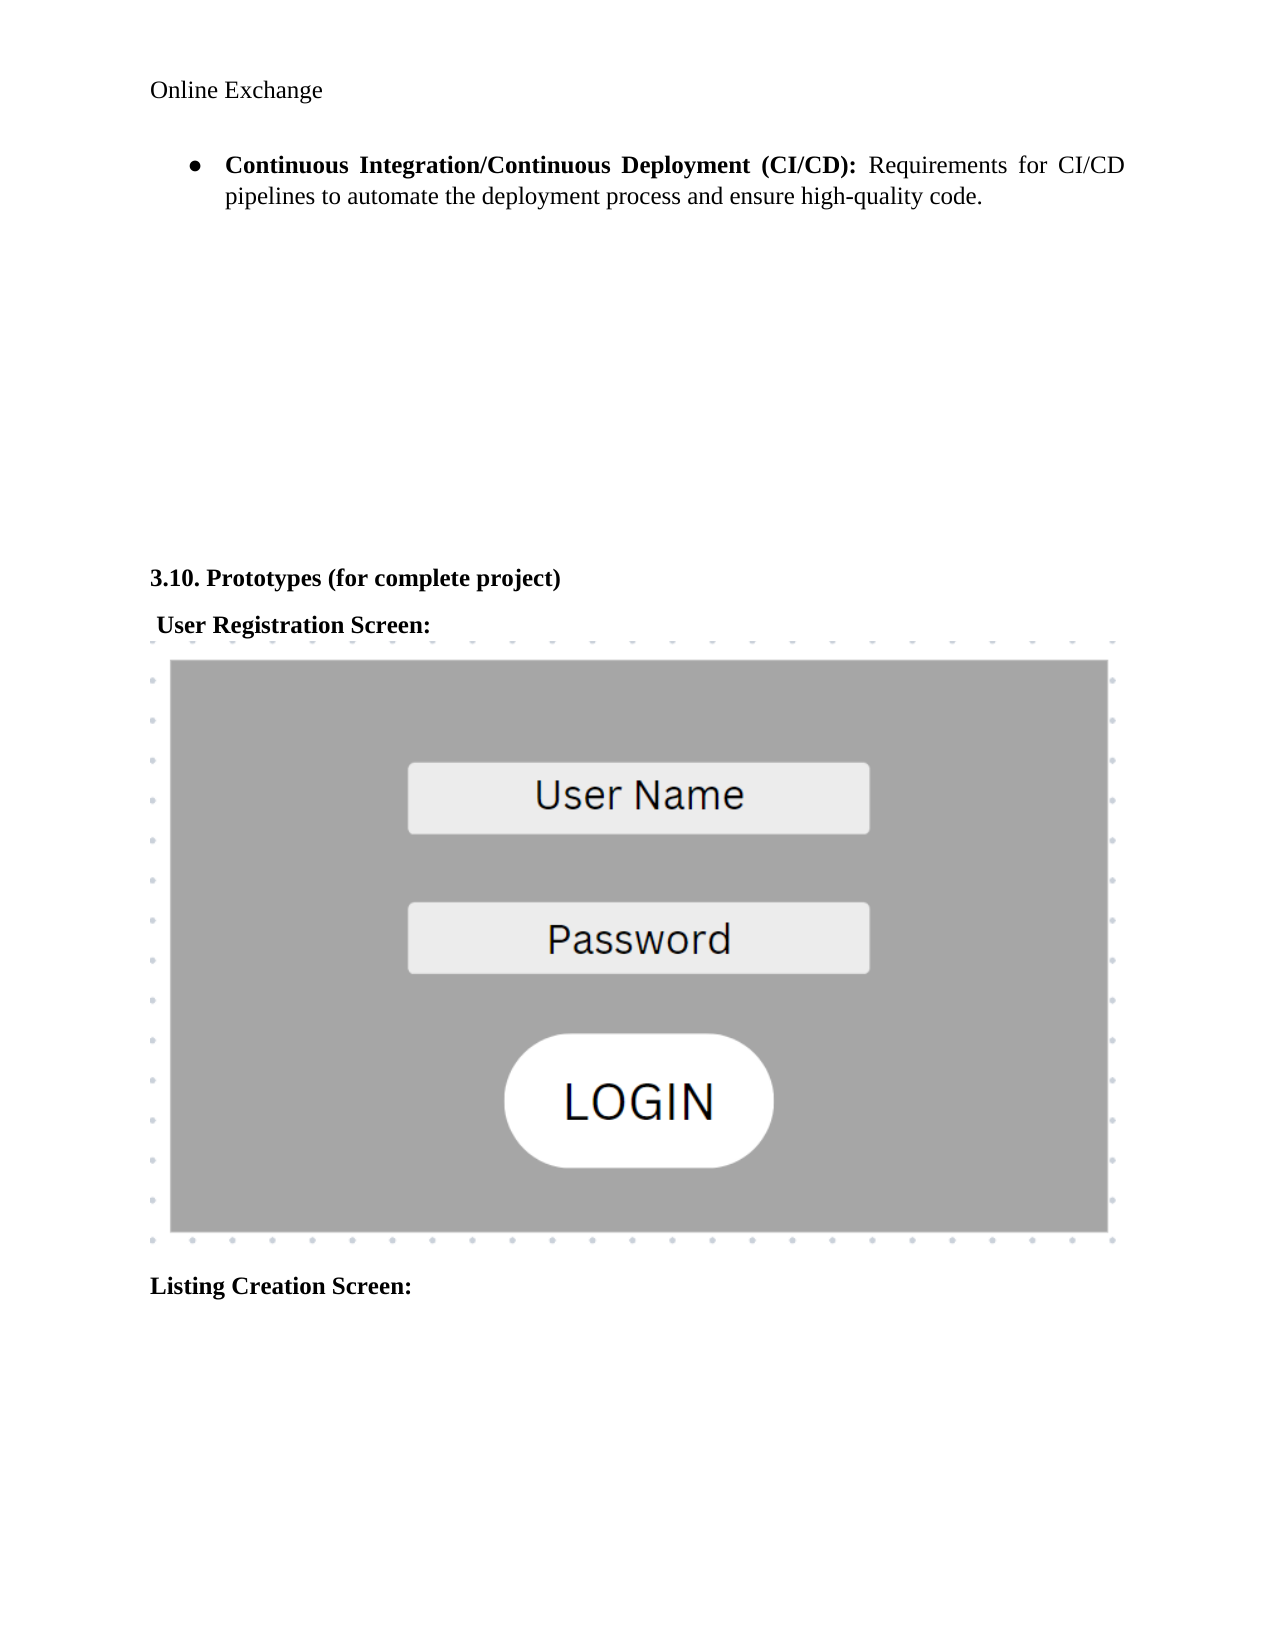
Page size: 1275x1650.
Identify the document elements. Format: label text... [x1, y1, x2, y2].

text 3.10. Prototypes (for complete project) [150, 563, 1125, 591]
list Continuous Integration/Continuous Deployment (CI/CD): Requirements for CI/CD pipelines to automate the deployment process and ensure high-quality code. [187, 150, 1125, 210]
text User Registration Screen: [150, 610, 1125, 641]
picture [150, 641, 1125, 1252]
text Listing Creation Screen: [150, 1271, 1125, 1299]
